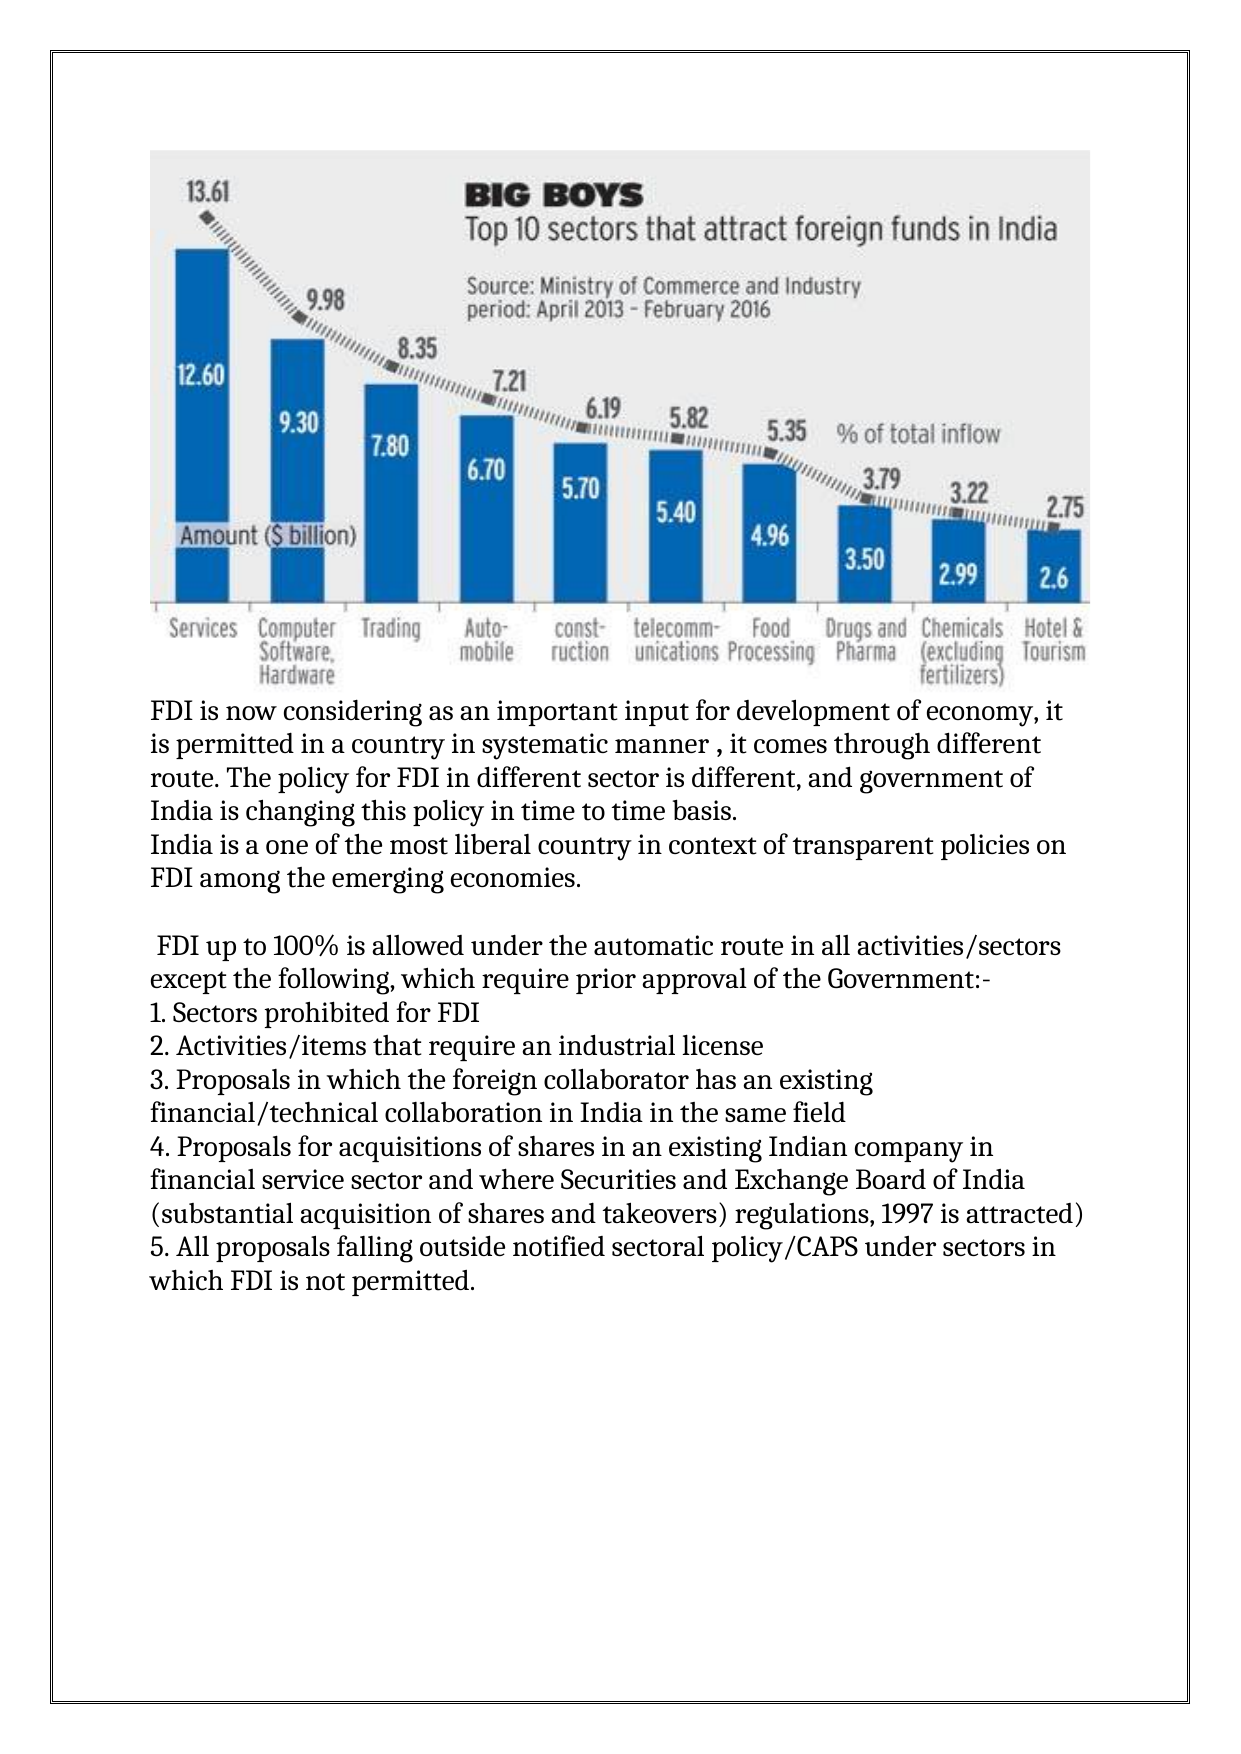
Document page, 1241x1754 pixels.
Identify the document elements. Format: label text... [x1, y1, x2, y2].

text 1. Sectors prohibited for FDI [150, 996, 1090, 1029]
picture [150, 150, 1091, 694]
text 5. All proposals falling outside notified sectoral policy/CAPS under sectors in which FDI is not permitted. [150, 1231, 1090, 1298]
text 4. Proposals for acquisitions of shares in an existing Indian company in financial service sector and where Securities and Exchange Board of India (substantial acquisition of shares and takeovers) regulations, 1997 is attracted) [150, 1130, 1090, 1231]
text FDI up to 100% is allowed under the automatic route in all activities/sectors except the following, which require prior approval of the Government:- [150, 929, 1090, 996]
text 2. Activities/items that require an industrial license [150, 1029, 1090, 1063]
text FDI is now considering as an important input for development of economy, it is permitted in a country in systematic manner , it comes through different route. The policy for FDI in different sector is different, and government of India is changing this policy in time to time basis. [150, 694, 1090, 828]
text India is a one of the most liberal country in context of transparent policies on FDI among the emerging economies. [150, 828, 1090, 895]
text 3. Proposals in which the foreign collaborator has an existing financial/technical collaboration in India in the same field [150, 1063, 1090, 1130]
